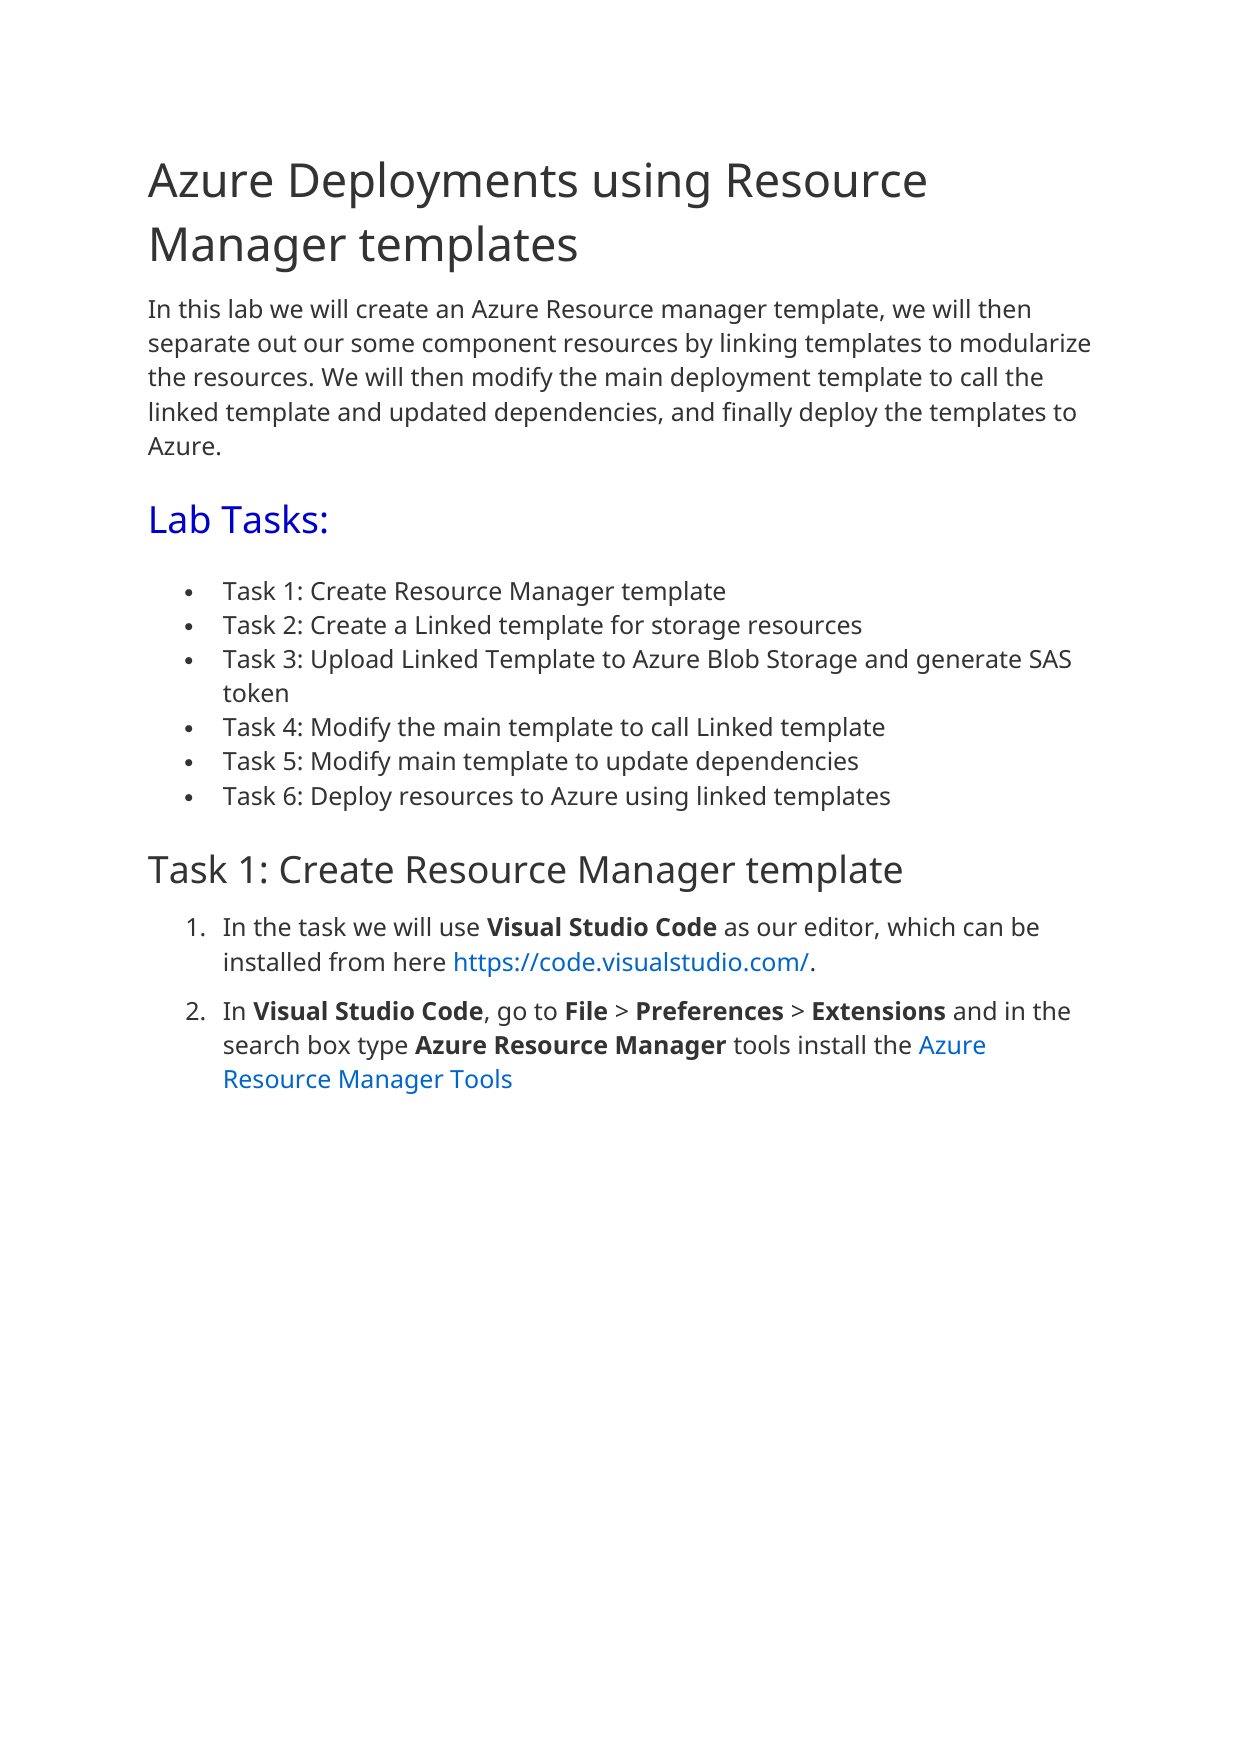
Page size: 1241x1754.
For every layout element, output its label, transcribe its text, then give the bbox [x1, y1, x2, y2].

text Azure Deployments using Resource Manager templates [148, 148, 1093, 275]
list In Visual Studio Code, go to File > Preferences > Extensions and in the search box type Azure Resource Manager tools install the Azure Resource Manager Tools [185, 994, 1093, 1096]
text Lab Tasks: [148, 493, 1093, 544]
text Task 1: Create Resource Manager template [148, 843, 1093, 894]
list Task 4: Modify the main template to call Linked template [185, 710, 1093, 744]
list In the task we will use Visual Studio Code as our editor, which can be installed from here https://code.visualstudio.com/. [185, 910, 1093, 978]
list Task 2: Create a Linked template for storage resources [185, 608, 1093, 642]
list Task 6: Deploy resources to Azure using linked templates [185, 778, 1093, 812]
text In this lab we will create an Azure Resource manager template, we will then separate out our some component resources by linking templates to modularize the resources. We will then modify the main deployment template to call the linked template and updated dependencies, and finally deploy the templates to Azure. [148, 292, 1093, 462]
list Task 3: Upload Linked Template to Azure Blob Storage and generate SAS token [185, 642, 1093, 710]
list Task 5: Modify main template to update dependencies [185, 744, 1093, 778]
list Task 1: Create Resource Manager template [185, 574, 1093, 608]
